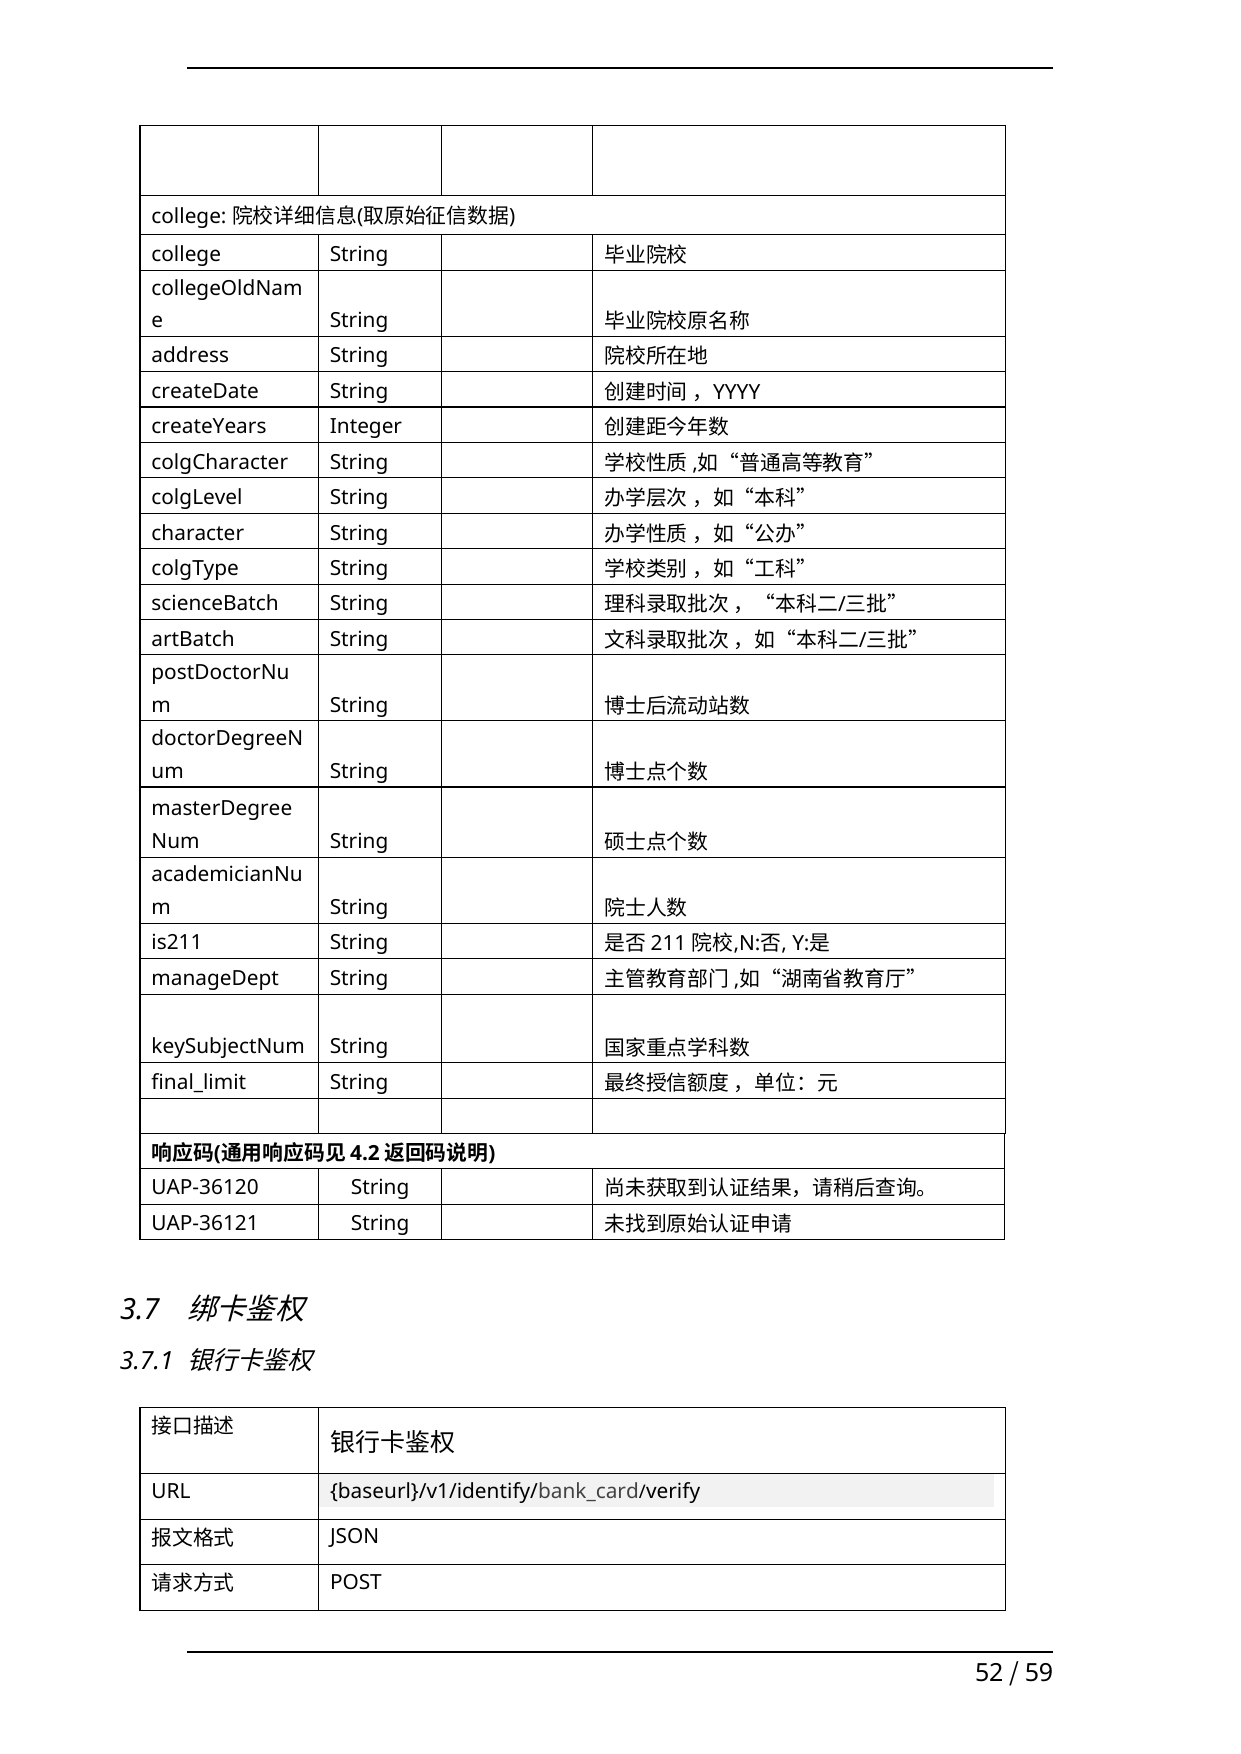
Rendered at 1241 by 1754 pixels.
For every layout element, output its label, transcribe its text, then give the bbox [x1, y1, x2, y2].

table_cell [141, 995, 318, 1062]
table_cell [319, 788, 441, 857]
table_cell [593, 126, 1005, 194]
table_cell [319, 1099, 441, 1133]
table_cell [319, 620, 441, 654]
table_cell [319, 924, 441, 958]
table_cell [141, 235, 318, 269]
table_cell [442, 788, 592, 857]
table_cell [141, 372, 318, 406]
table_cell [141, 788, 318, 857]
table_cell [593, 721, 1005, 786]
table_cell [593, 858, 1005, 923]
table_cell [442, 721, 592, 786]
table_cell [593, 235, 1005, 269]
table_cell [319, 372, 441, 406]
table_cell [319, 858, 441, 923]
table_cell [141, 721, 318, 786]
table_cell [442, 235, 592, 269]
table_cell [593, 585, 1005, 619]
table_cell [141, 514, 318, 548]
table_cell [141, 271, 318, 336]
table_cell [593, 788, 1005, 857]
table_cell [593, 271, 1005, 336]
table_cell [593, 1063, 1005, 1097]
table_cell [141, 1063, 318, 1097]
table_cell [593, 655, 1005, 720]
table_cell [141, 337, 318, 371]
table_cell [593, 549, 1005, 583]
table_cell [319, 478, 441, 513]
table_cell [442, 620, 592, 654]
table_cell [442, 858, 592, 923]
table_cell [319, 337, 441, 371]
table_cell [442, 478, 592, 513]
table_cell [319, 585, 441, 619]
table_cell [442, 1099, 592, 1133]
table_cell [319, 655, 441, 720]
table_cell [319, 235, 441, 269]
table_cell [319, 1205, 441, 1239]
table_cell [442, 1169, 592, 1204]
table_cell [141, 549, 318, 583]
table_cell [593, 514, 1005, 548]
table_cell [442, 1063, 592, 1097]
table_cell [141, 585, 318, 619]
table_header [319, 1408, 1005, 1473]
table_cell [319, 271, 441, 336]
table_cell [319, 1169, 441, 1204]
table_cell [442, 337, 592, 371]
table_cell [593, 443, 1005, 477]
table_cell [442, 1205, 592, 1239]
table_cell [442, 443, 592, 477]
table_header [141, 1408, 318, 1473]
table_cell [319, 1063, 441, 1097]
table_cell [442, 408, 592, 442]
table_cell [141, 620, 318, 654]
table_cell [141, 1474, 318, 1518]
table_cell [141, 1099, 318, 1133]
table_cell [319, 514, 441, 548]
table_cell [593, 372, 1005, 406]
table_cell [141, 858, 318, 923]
subtitle 银行卡鉴权 [119, 1340, 1053, 1376]
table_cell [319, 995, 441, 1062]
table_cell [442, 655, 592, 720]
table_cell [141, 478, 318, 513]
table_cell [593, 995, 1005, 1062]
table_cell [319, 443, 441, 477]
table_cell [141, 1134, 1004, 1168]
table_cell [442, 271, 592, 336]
subtitle 绑卡鉴权 [120, 1285, 1053, 1328]
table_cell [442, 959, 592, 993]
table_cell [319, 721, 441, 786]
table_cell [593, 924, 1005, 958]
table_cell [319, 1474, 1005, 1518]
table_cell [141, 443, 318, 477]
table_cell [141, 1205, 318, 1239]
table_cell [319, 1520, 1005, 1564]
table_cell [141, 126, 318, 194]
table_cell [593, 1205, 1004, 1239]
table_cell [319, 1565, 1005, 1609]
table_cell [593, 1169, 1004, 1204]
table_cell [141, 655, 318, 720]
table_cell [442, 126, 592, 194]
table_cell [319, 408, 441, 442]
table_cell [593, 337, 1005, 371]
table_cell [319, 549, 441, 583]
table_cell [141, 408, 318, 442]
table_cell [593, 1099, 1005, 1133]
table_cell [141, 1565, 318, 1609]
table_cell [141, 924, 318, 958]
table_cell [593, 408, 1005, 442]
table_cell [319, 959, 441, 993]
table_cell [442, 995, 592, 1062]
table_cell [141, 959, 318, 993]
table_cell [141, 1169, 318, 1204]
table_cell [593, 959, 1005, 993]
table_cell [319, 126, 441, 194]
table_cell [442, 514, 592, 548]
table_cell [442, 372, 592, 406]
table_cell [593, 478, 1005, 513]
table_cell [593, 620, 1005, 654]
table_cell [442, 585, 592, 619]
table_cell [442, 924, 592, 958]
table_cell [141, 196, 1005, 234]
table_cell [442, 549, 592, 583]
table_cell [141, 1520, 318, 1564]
